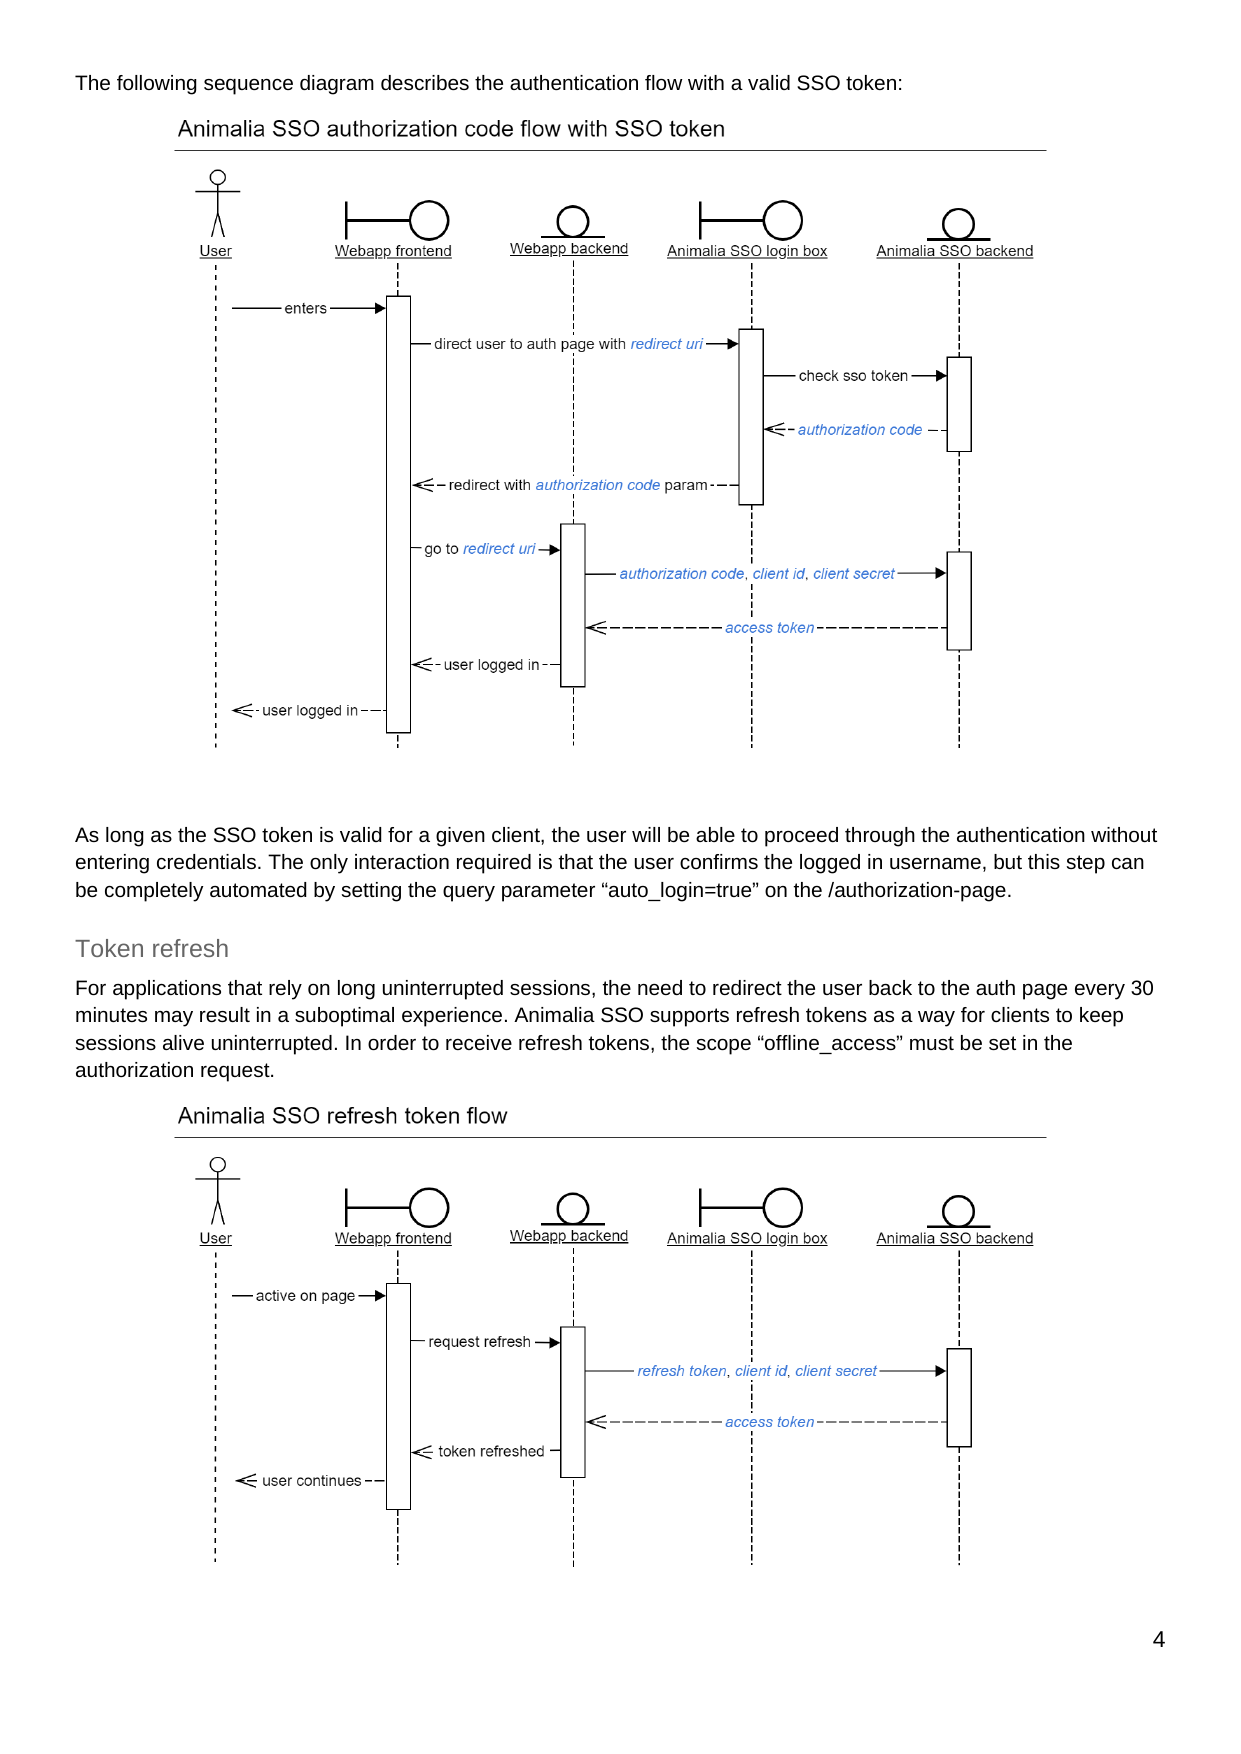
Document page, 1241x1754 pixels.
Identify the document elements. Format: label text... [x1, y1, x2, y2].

subtitle Token refresh [75, 934, 1165, 963]
text As long as the SSO token is valid for a given client, the user will be able to proceed through the authentication without entering credentials. The only interaction required is that the user confirms the logged in username, but this step can be completely automated by setting the query parameter “auto_login=true” on the /authorization-page. [75, 822, 1165, 901]
text For applications that rely on long uninterrupted sessions, the need to redirect the user back to the auth page every 30 minutes may result in a suboptimal experience. Animalia SSO supports refresh tokens as a way for clients to keep sessions alive uninterrupted. In order to receive refresh tokens, the scope “offline_access” must be set in the authorization request. [75, 975, 1165, 1082]
picture [150, 1085, 1090, 1606]
text The following sequence diagram describes the authentication flow with a valid SSO token: [75, 71, 1165, 95]
picture [150, 98, 1090, 791]
